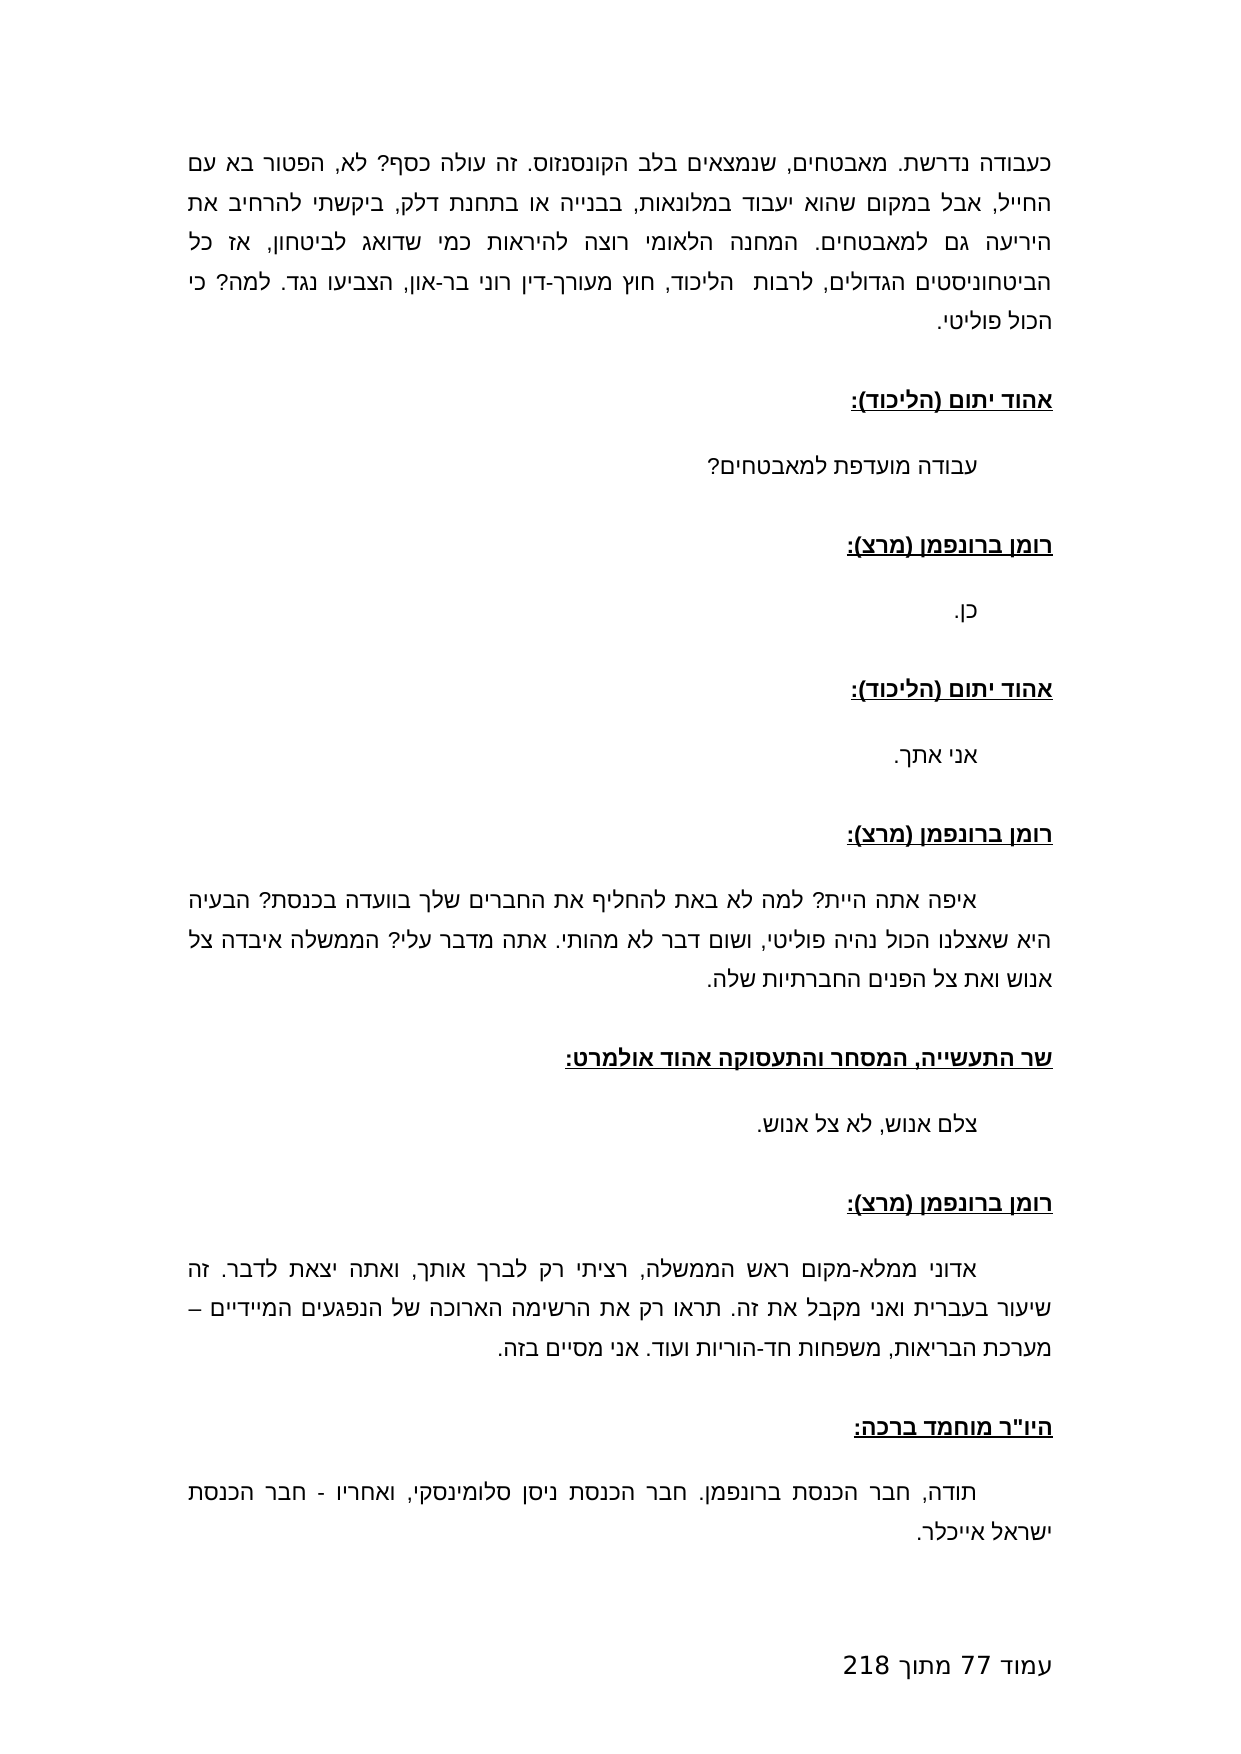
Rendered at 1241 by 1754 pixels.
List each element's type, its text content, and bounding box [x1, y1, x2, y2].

text רומן ברונפמן (מרצ): [187, 532, 1053, 558]
text רומן ברונפמן (מרצ): [187, 1190, 1053, 1216]
text אהוד יתום (הליכוד): [187, 387, 1053, 413]
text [187, 150, 1053, 334]
text איפה אתה היית? למה לא באת להחליף את החברים שלך בוועדה בכנסת? הבעיה היא שאצלנו הכול נהיה פוליטי, ושום דבר לא מהותי. אתה מדבר עלי? הממשלה איבדה צל אנוש ואת צל הפנים החברתיות שלה. [187, 887, 1053, 992]
text אהוד יתום (הליכוד): [187, 676, 1053, 703]
text שר התעשייה, המסחר והתעסוקה אהוד אולמרט: [187, 1045, 1053, 1071]
text רומן ברונפמן (מרצ): [187, 821, 1053, 848]
text כן. [187, 597, 1053, 624]
text צלם אנוש, לא צל אנוש. [187, 1111, 1053, 1137]
text תודה, חבר הכנסת ברונפמן. חבר הכנסת ניסן סלומינסקי, ואחריו - חבר הכנסת ישראל אייכלר. [187, 1479, 1053, 1545]
text עבודה מועדפת למאבטחים? [187, 453, 1053, 479]
text אדוני ממלא-מקום ראש הממשלה, רציתי רק לברך אותך, ואתה יצאת לדבר. זה שיעור בעברית ואני מקבל את זה. תראו רק את הרשימה הארוכה של הנפגעים המיידיים – מערכת הבריאות, משפחות חד-הוריות ועוד. אני מסיים בזה. [187, 1256, 1053, 1361]
text היו"ר מוחמד ברכה: [187, 1413, 1053, 1440]
text אני אתך. [187, 742, 1053, 769]
